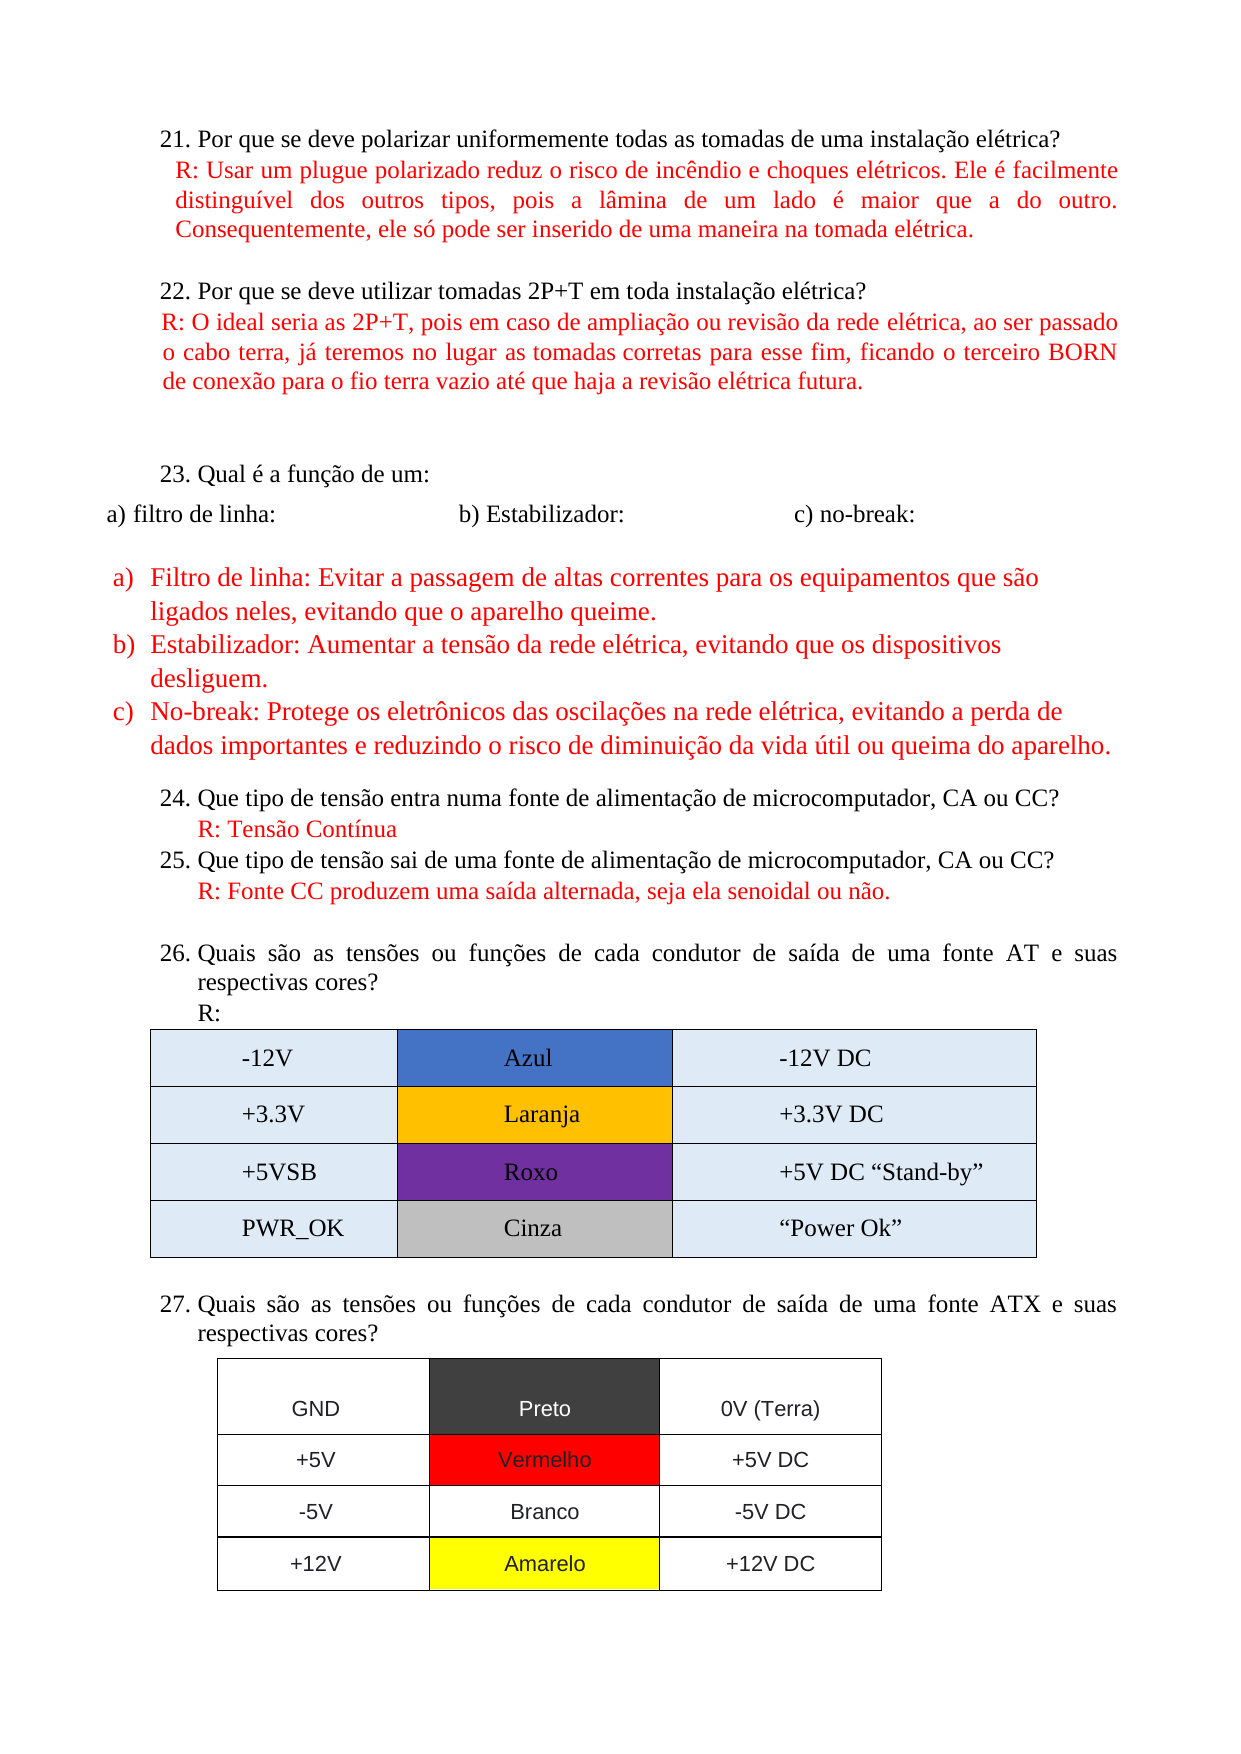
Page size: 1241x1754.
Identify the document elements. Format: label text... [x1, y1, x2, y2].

table_cell -5V [218, 1486, 429, 1536]
table_header [218, 1359, 429, 1384]
list Quais são as tensões ou funções de cada condutor de saída de uma fonte AT e suas respectivas cores? [159, 938, 1118, 996]
text R: O ideal seria as 2P+T, pois em caso de ampliação ou revisão da rede elétrica, ao ser passado o cabo terra, já teremos no lugar as tomadas corretas para esse fim, ficando o terceiro BORN de conexão para o fio terra vazio até que haja a revisão elétrica futura. [161, 307, 1118, 395]
list Por que se deve utilizar tomadas 2P+T em toda instalação elétrica? [159, 276, 1118, 305]
table_cell +5VSB [151, 1144, 397, 1200]
list Filtro de linha: Evitar a passagem de altas correntes para os equipamentos que são ligados neles, evitando que o aparelho queime. [113, 561, 1118, 626]
table_cell “Power Ok” [673, 1201, 1036, 1257]
list Quais são as tensões ou funções de cada condutor de saída de uma fonte ATX e suas respectivas cores? [159, 1289, 1118, 1347]
text a) filtro de linha: b) Estabilizador: c) no-break: [106, 499, 1118, 528]
table_header [660, 1359, 881, 1384]
list No-break: Protege os eletrônicos das oscilações na rede elétrica, evitando a perda de dados importantes e reduzindo o risco de diminuição da vida útil ou queima do aparelho. [113, 696, 1118, 760]
table_cell Roxo [398, 1144, 672, 1200]
table_cell +5V DC [660, 1435, 881, 1485]
table_cell Branco [430, 1486, 659, 1536]
table_header [430, 1359, 659, 1384]
text R: [197, 998, 1118, 1027]
table_cell +3.3V [151, 1087, 397, 1143]
table_cell 0V (Terra) [660, 1384, 881, 1434]
list Que tipo de tensão sai de uma fonte de alimentação de microcomputador, CA ou CC? [159, 845, 1118, 873]
table_cell +5V [218, 1435, 429, 1485]
table_cell +12V [218, 1538, 429, 1589]
list Estabilizador: Aumentar a tensão da rede elétrica, evitando que os dispositivos desliguem. [113, 628, 1118, 693]
table_cell Laranja [398, 1087, 672, 1143]
table_cell +3.3V DC [673, 1087, 1036, 1143]
table_cell PWR_OK [151, 1201, 397, 1257]
list Por que se deve polarizar uniformemente todas as tomadas de uma instalação elétrica? [159, 124, 1118, 153]
text R: Usar um plugue polarizado reduz o risco de incêndio e choques elétricos. Ele é facilmente distinguível dos outros tipos, pois a lâmina de um lado é maior que a do outro. Consequentemente, ele só pode ser inserido de uma maneira na tomada elétrica. [175, 155, 1118, 243]
table_cell -5V DC [660, 1486, 881, 1536]
table_cell +5V DC “Stand-by” [673, 1144, 1036, 1200]
table_cell Vermelho [430, 1435, 659, 1485]
text R: Fonte CC produzem uma saída alternada, seja ela senoidal ou não. [197, 876, 1118, 904]
table_cell GND [218, 1384, 429, 1434]
table_header -12V DC [673, 1030, 1036, 1086]
list Qual é a função de um: [159, 459, 1118, 488]
table_header Azul [398, 1030, 672, 1086]
table_cell Cinza [398, 1201, 672, 1257]
table_cell +12V DC [660, 1538, 881, 1589]
list Que tipo de tensão entra numa fonte de alimentação de microcomputador, CA ou CC? [159, 783, 1118, 812]
text R: Tensão Contínua [197, 814, 1118, 843]
table_cell Amarelo [430, 1538, 659, 1589]
table_header -12V [151, 1030, 397, 1086]
table_cell Preto [430, 1384, 659, 1434]
